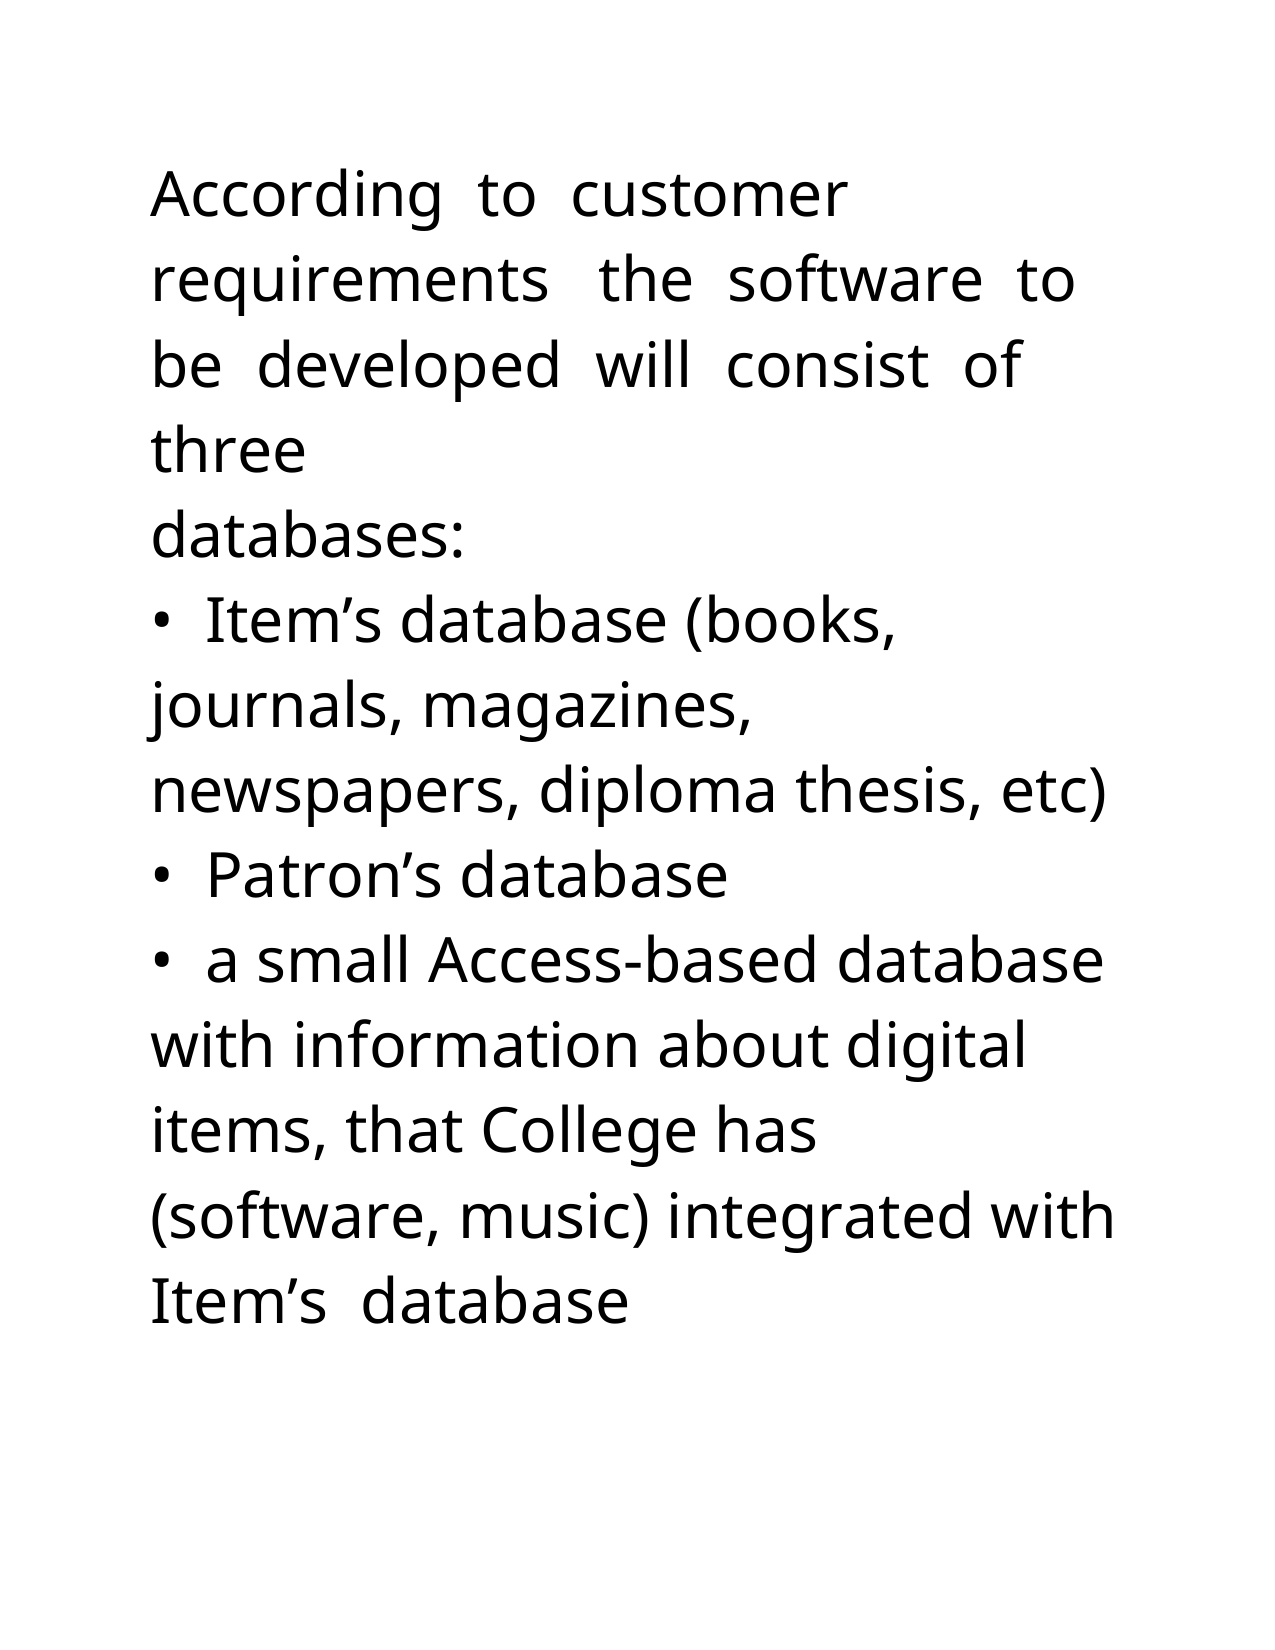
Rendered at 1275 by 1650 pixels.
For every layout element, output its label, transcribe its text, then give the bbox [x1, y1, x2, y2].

text •Item’s database (books, journals, magazines, newspapers, diploma thesis, etc) [150, 576, 1125, 831]
text •Patron’s database [150, 831, 1125, 916]
text According to customer requirements the software to be developed will consist of three [150, 150, 1125, 490]
text (software, music) integrated with Item’s database [150, 1171, 1125, 1341]
text •a small Access-based database with information about digital items, that College has [150, 916, 1125, 1171]
text databases: [150, 490, 1125, 576]
